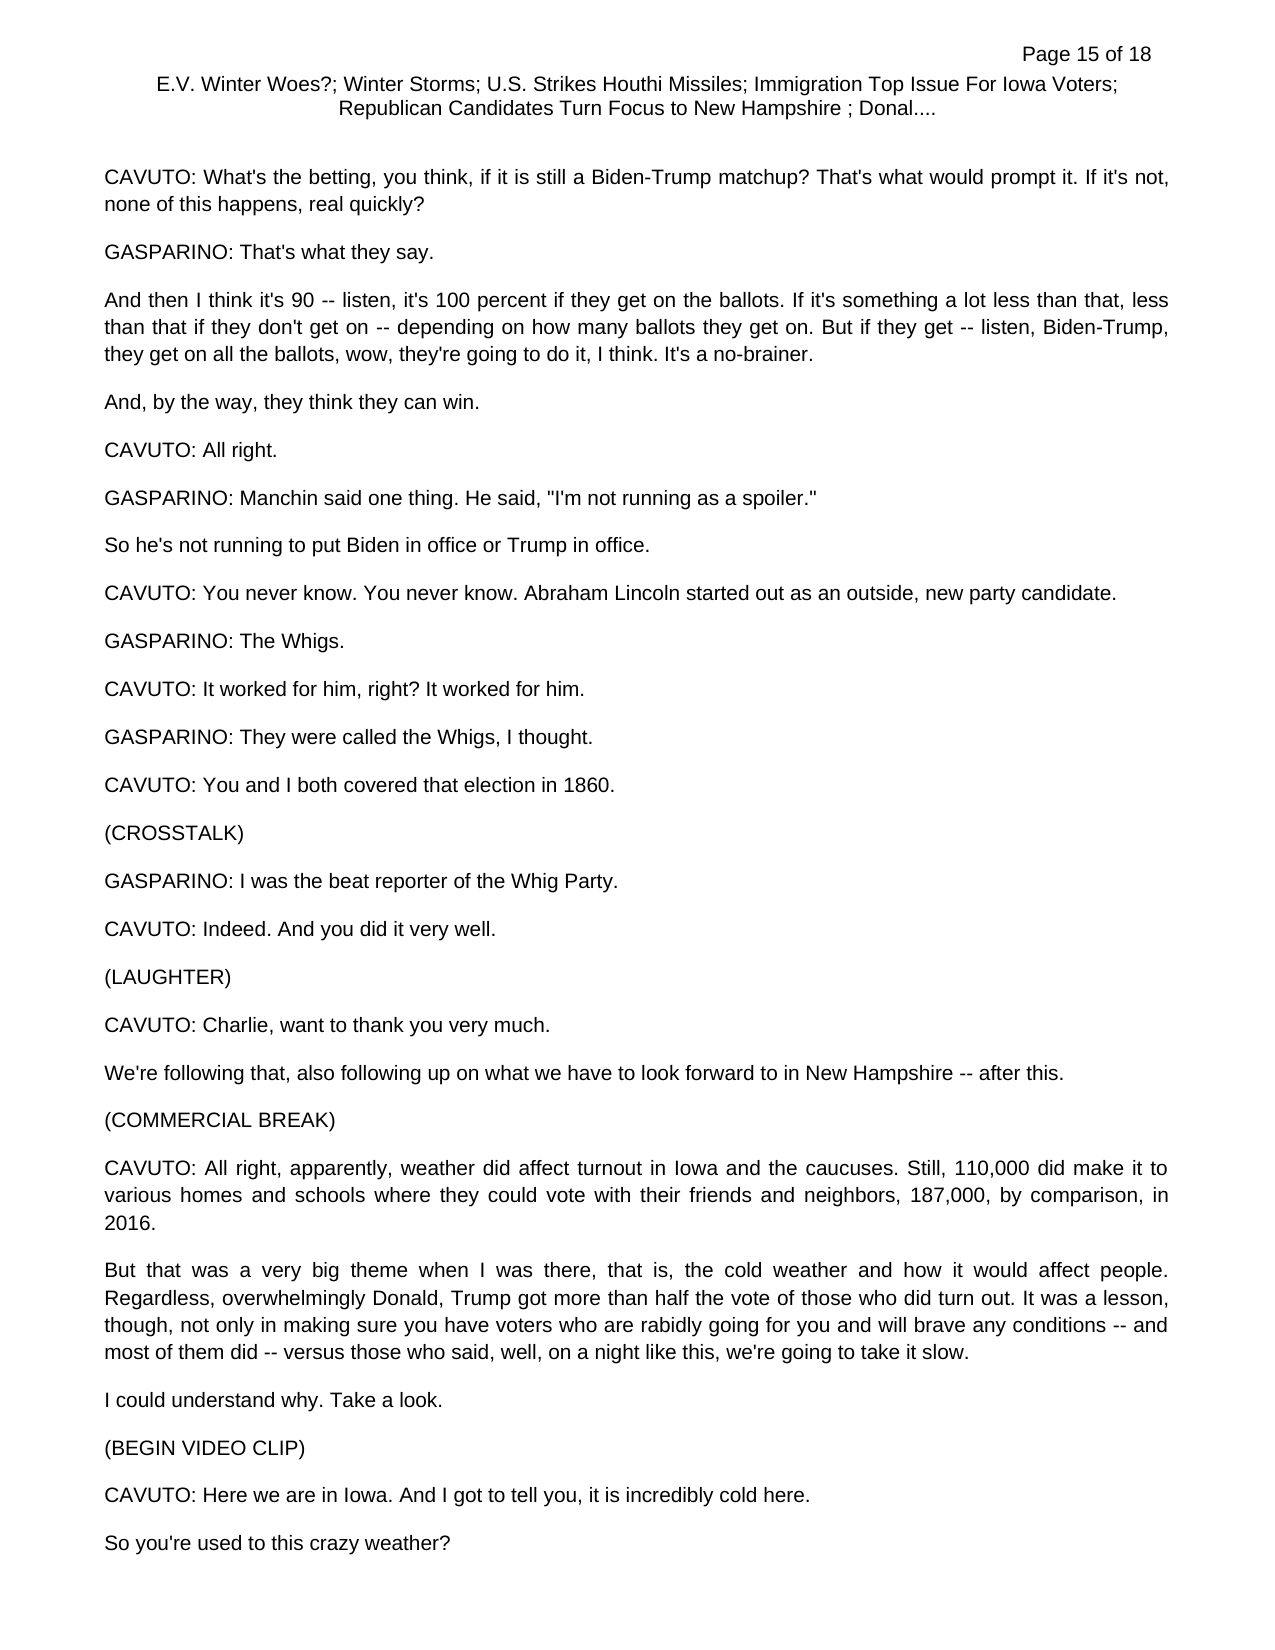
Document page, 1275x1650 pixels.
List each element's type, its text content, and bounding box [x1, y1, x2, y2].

text CAVUTO: It worked for him, right? It worked for him. [104, 674, 1171, 701]
text GASPARINO: Manchin said one thing. He said, "I'm not running as a spoiler." [104, 482, 1171, 509]
text CAVUTO: Here we are in Iowa. And I got to tell you, it is incredibly cold here. [104, 1480, 1171, 1507]
text (CROSSTALK) [104, 818, 1171, 845]
text (BEGIN VIDEO CLIP) [104, 1432, 1171, 1459]
text CAVUTO: All right, apparently, weather did affect turnout in Iowa and the caucuses. Still, 110,000 did make it to various homes and schools where they could vote with their friends and neighbors, 187,000, by comparison, in 2016. [104, 1153, 1171, 1234]
text But that was a very big theme when I was there, that is, the cold weather and how it would affect people. Regardless, overwhelmingly Donald, Trump got more than half the vote of those who did turn out. It was a lesson, though, not only in making sure you have voters who are rabidly going for you and will brave any conditions -- and most of them did -- versus those who said, well, on a night like this, we're going to take it slow. [104, 1255, 1171, 1363]
text So he's not running to put Biden in office or Trump in office. [104, 530, 1171, 557]
text GASPARINO: I was the beat reporter of the Whig Party. [104, 866, 1171, 893]
text GASPARINO: The Whigs. [104, 626, 1171, 653]
text (LAUGHTER) [104, 961, 1171, 988]
text CAVUTO: Charlie, want to thank you very much. [104, 1009, 1171, 1036]
text CAVUTO: What's the betting, you think, if it is still a Biden-Trump matchup? That's what would prompt it. If it's not, none of this happens, real quickly? [104, 161, 1171, 216]
text CAVUTO: You and I both covered that election in 1860. [104, 770, 1171, 797]
text We're following that, also following up on what we have to look forward to in New Hampshire -- after this. [104, 1057, 1171, 1084]
text And, by the way, they think they can win. [104, 386, 1171, 413]
text CAVUTO: Indeed. And you did it very well. [104, 913, 1171, 941]
text GASPARINO: That's what they say. [104, 236, 1171, 263]
text I could understand why. Take a look. [104, 1384, 1171, 1411]
text (COMMERCIAL BREAK) [104, 1105, 1171, 1132]
text CAVUTO: You never know. You never know. Abraham Lincoln started out as an outside, new party candidate. [104, 578, 1171, 605]
text GASPARINO: They were called the Whigs, I thought. [104, 722, 1171, 749]
text CAVUTO: All right. [104, 434, 1171, 461]
text And then I think it's 90 -- listen, it's 100 percent if they get on the ballots. If it's something a lot less than that, less than that if they don't get on -- depending on how many ballots they get on. But if they get -- listen, Biden-Trump, they get on all the ballots, wow, they're going to do it, I think. It's a no-brainer. [104, 284, 1171, 366]
text So you're used to this crazy weather? [104, 1528, 1171, 1555]
